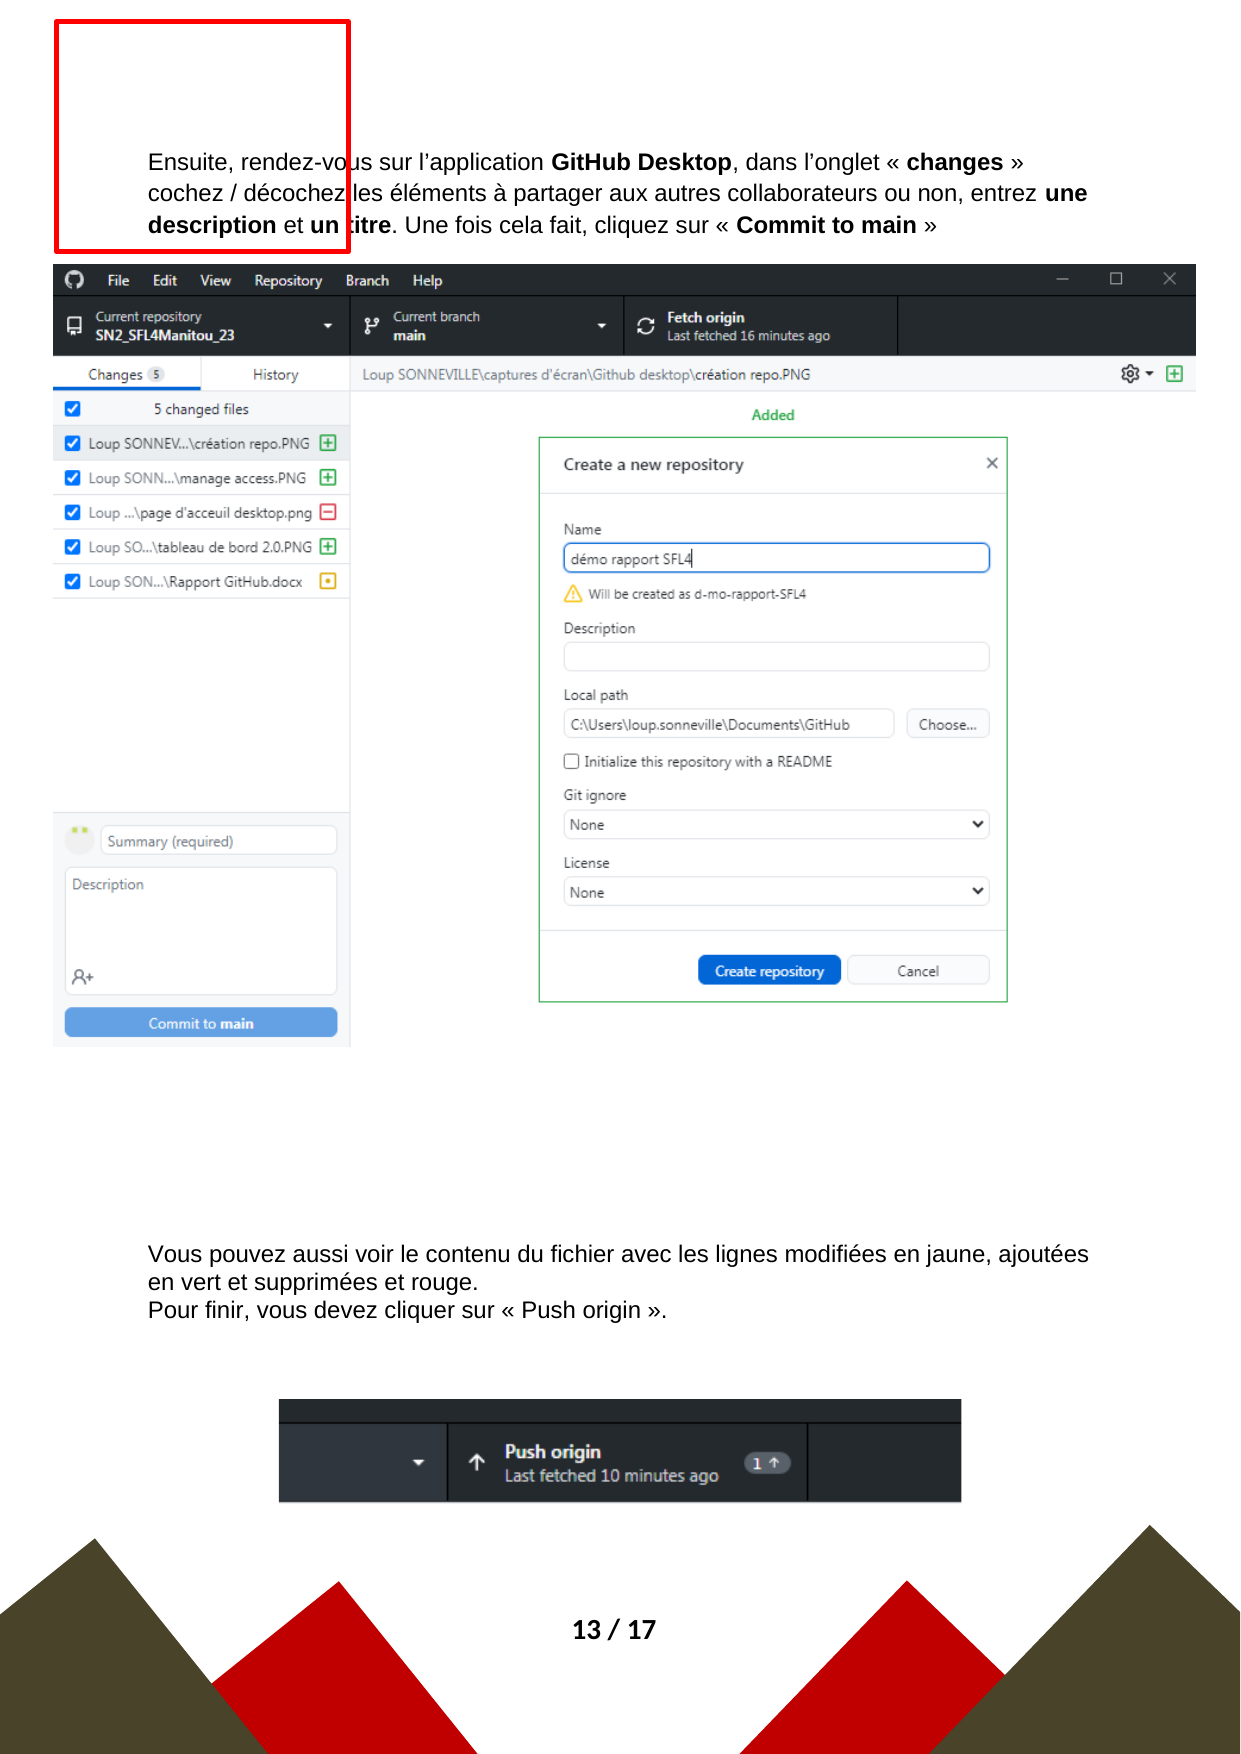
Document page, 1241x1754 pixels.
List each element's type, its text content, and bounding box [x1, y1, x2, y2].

picture [53, 264, 1196, 1044]
text Ensuite, rendez-vous sur l’application GitHub Desktop, dans l’onglet « changes » cochez / décochez les éléments à partager aux autres collaborateurs ou non, entrez une description et un titre. Une fois cela fait, cliquez sur « Commit to main » [148, 148, 346, 238]
text Pour finir, vous devez cliquer sur « Push origin ». [148, 1296, 1093, 1323]
text Vous pouvez aussi voir le contenu du fichier avec les lignes modifiées en jaune, ajoutées en vert et supprimées et rouge. [148, 1240, 1093, 1296]
picture [278, 1399, 962, 1518]
text Ensuite, rendez-vous sur l’application GitHub Desktop, dans l’onglet « changes » cochez / décochez les éléments à partager aux autres collaborateurs ou non, entrez une description et un titre. Une fois cela fait, cliquez sur « Commit to main » [351, 148, 1093, 238]
